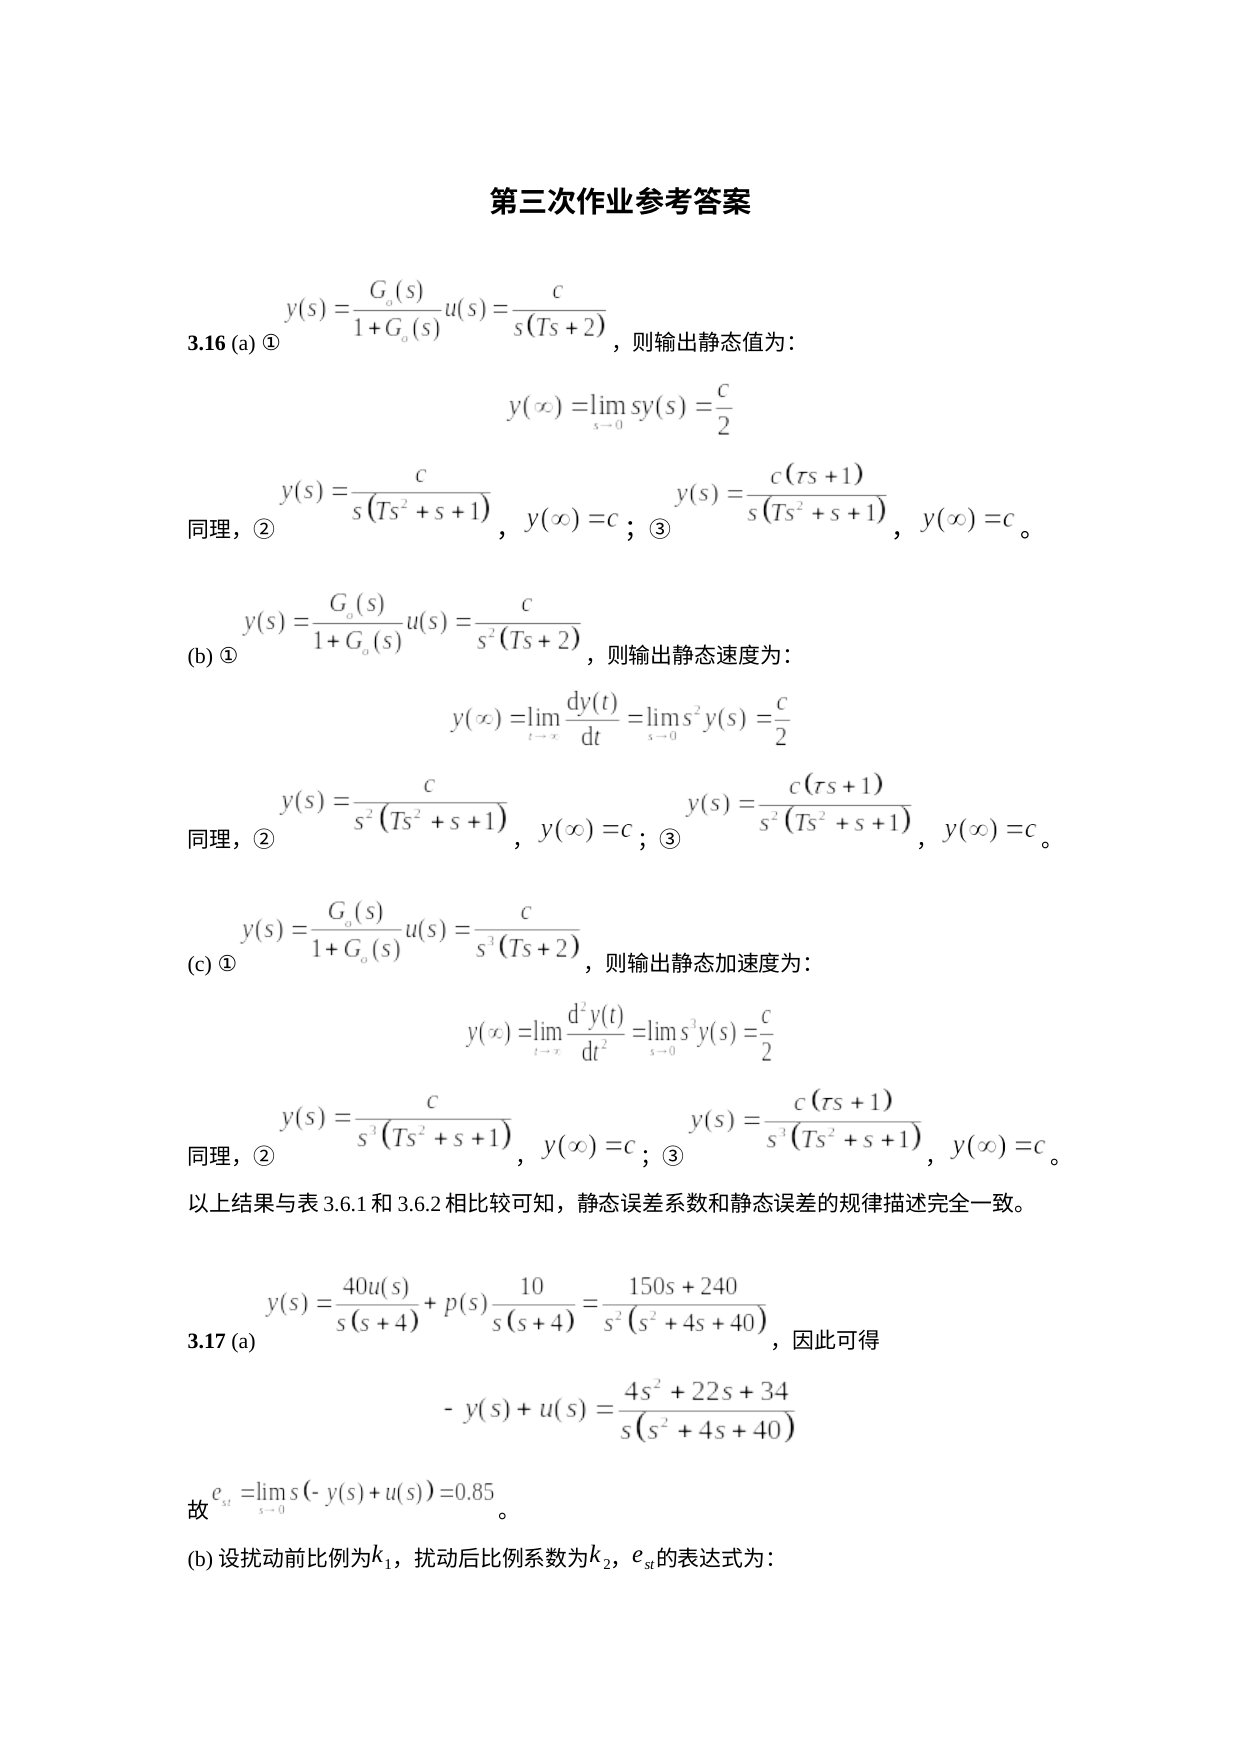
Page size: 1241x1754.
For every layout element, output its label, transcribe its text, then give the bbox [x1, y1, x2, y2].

text 3.16 (a) ①，则输出静态值为： [187, 274, 1053, 357]
text 3.17 (a) ，因此可得 [187, 1271, 1053, 1354]
text 同理，②，；③，。 [187, 1084, 1053, 1170]
text 故。 [187, 1474, 1053, 1524]
text 第三次作业参考答案 [187, 178, 1053, 221]
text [187, 1540, 1053, 1573]
text (b) ①，则输出静态速度为： [187, 588, 1053, 670]
text (c) ①，则输出静态加速度为： [187, 895, 1053, 978]
text 同理，②，；③，。 [187, 458, 1053, 544]
text 同理，②，；③，。 [187, 769, 1053, 854]
text 以上结果与表3.6.1和3.6.2相比较可知，静态误差系数和静态误差的规律描述完全一致。 [187, 1186, 1053, 1218]
